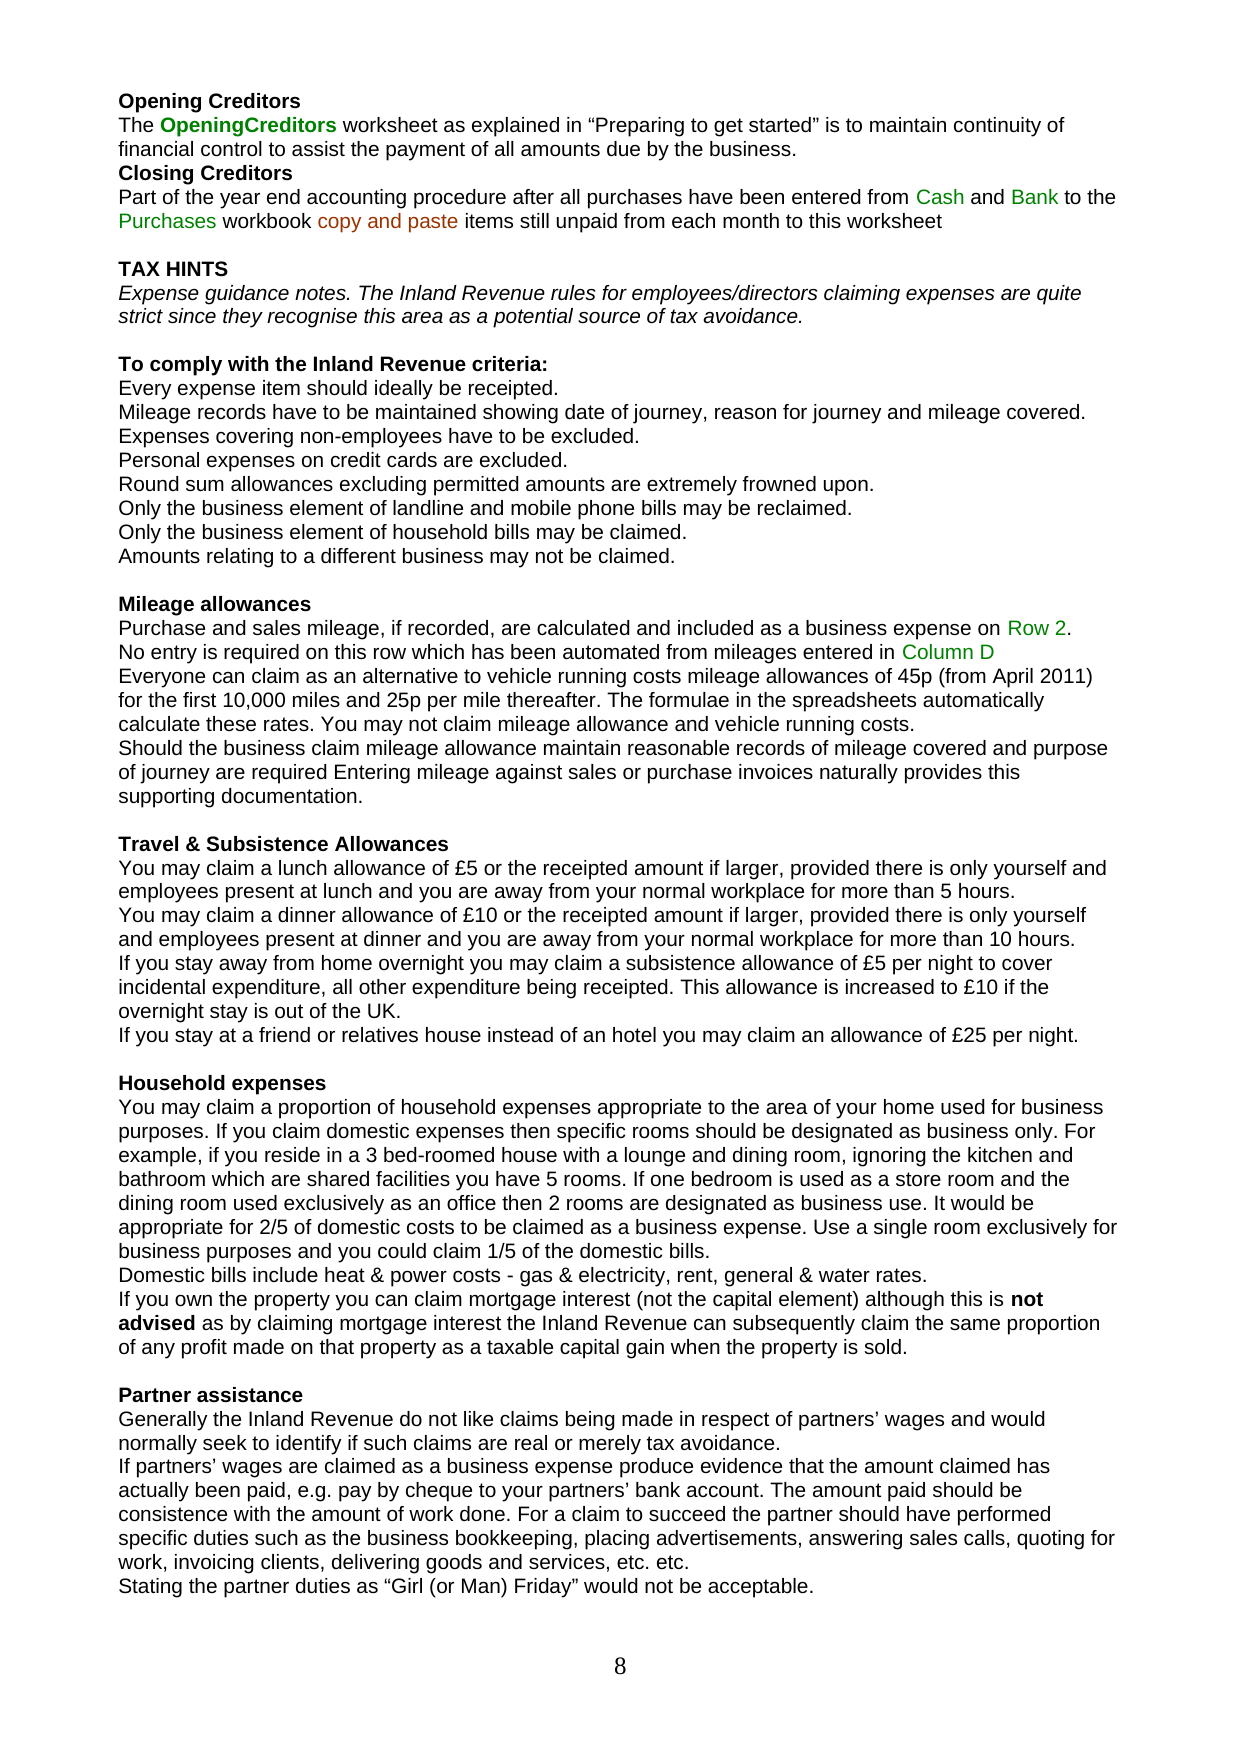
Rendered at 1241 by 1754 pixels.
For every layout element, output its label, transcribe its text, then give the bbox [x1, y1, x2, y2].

text Amounts relating to a different business may not be claimed. [118, 544, 1122, 568]
text If partners’ wages are claimed as a business expense produce evidence that the amount claimed has actually been paid, e.g. pay by cheque to your partners’ bank account. The amount paid should be consistence with the amount of work done. For a claim to succeed the partner should have performed specific duties such as the business bookkeeping, placing advertisements, answering sales calls, quoting for work, invoicing clients, delivering goods and services, etc. etc. [118, 1454, 1122, 1574]
text If you stay at a friend or relatives house instead of an hotel you may claim an allowance of £25 per night. [118, 1023, 1122, 1047]
text You may claim a lunch allowance of £5 or the receipted amount if larger, provided there is only yourself and employees present at lunch and you are away from your normal workplace for more than 5 hours. [118, 855, 1122, 903]
text If you own the property you can claim mortgage interest (not the capital element) although this is not advised as by claiming mortgage interest the Inland Revenue can subsequently claim the same proportion of any profit made on that property as a taxable capital gain when the property is sold. [118, 1287, 1122, 1358]
text Mileage records have to be maintained showing date of journey, reason for journey and mileage covered. [118, 400, 1122, 424]
text Mileage allowances [118, 592, 1122, 616]
text Opening Creditors [118, 89, 1122, 113]
text Every expense item should ideally be receipted. [118, 376, 1122, 400]
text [118, 1574, 1122, 1598]
text Should the business claim mileage allowance maintain reasonable records of mileage covered and purpose of journey are required Entering mileage against sales or purchase invoices naturally provides this supporting documentation. [118, 736, 1122, 807]
text Only the business element of household bills may be claimed. [118, 520, 1122, 544]
text Purchase and sales mileage, if recorded, are calculated and included as a business expense on Row 2. [118, 616, 1122, 640]
text You may claim a proportion of household expenses appropriate to the area of your home used for business purposes. If you claim domestic expenses then specific rooms should be designated as business only. For example, if you reside in a 3 bed-roomed house with a lounge and dining room, ignoring the kitchen and bathroom which are shared facilities you have 5 rooms. If one bedroom is used as a store room and the dining room used exclusively as an office then 2 rooms are designated as business use. It would be appropriate for 2/5 of domestic costs to be claimed as a business expense. Use a single room exclusively for business purposes and you could claim 1/5 of the domestic bills. [118, 1095, 1122, 1263]
text Generally the Inland Revenue do not like claims being made in respect of partners’ wages and would normally seek to identify if such claims are real or merely tax avoidance. [118, 1406, 1122, 1454]
text Partner assistance [118, 1382, 1122, 1406]
text Household expenses [118, 1071, 1122, 1095]
text Personal expenses on credit cards are excluded. [118, 448, 1122, 472]
text Domestic bills include heat & power costs - gas & electricity, rent, general & water rates. [118, 1263, 1122, 1287]
text Closing Creditors [118, 161, 1122, 184]
text Round sum allowances excluding permitted amounts are extremely frowned upon. [118, 472, 1122, 496]
text No entry is required on this row which has been automated from mileages entered in Column D [118, 640, 1122, 664]
text To comply with the Inland Revenue criteria: [118, 352, 1122, 376]
text Expense guidance notes. The Inland Revenue rules for employees/directors claiming expenses are quite strict since they recognise this area as a potential source of tax avoidance. [118, 280, 1122, 328]
text Only the business element of landline and mobile phone bills may be reclaimed. [118, 496, 1122, 520]
text Expenses covering non-employees have to be excluded. [118, 424, 1122, 448]
text The OpeningCreditors worksheet as explained in “Preparing to get started” is to maintain continuity of financial control to assist the payment of all amounts due by the business. [118, 113, 1122, 161]
text Travel & Subsistence Allowances [118, 831, 1122, 855]
text TAX HINTS [118, 256, 1122, 280]
text You may claim a dinner allowance of £10 or the receipted amount if larger, provided there is only yourself and employees present at dinner and you are away from your normal workplace for more than 10 hours. [118, 903, 1122, 951]
text Everyone can claim as an alternative to vehicle running costs mileage allowances of 45p (from April 2011) for the first 10,000 miles and 25p per mile thereafter. The formulae in the spreadsheets automatically calculate these rates. You may not claim mileage allowance and vehicle running costs. [118, 664, 1122, 736]
text Part of the year end accounting procedure after all purchases have been entered from Cash and Bank to the Purchases workbook copy and paste items still unpaid from each month to this worksheet [118, 184, 1122, 232]
text If you stay away from home overnight you may claim a subsistence allowance of £5 per night to cover incidental expenditure, all other expenditure being receipted. This allowance is increased to £10 if the overnight stay is out of the UK. [118, 951, 1122, 1023]
